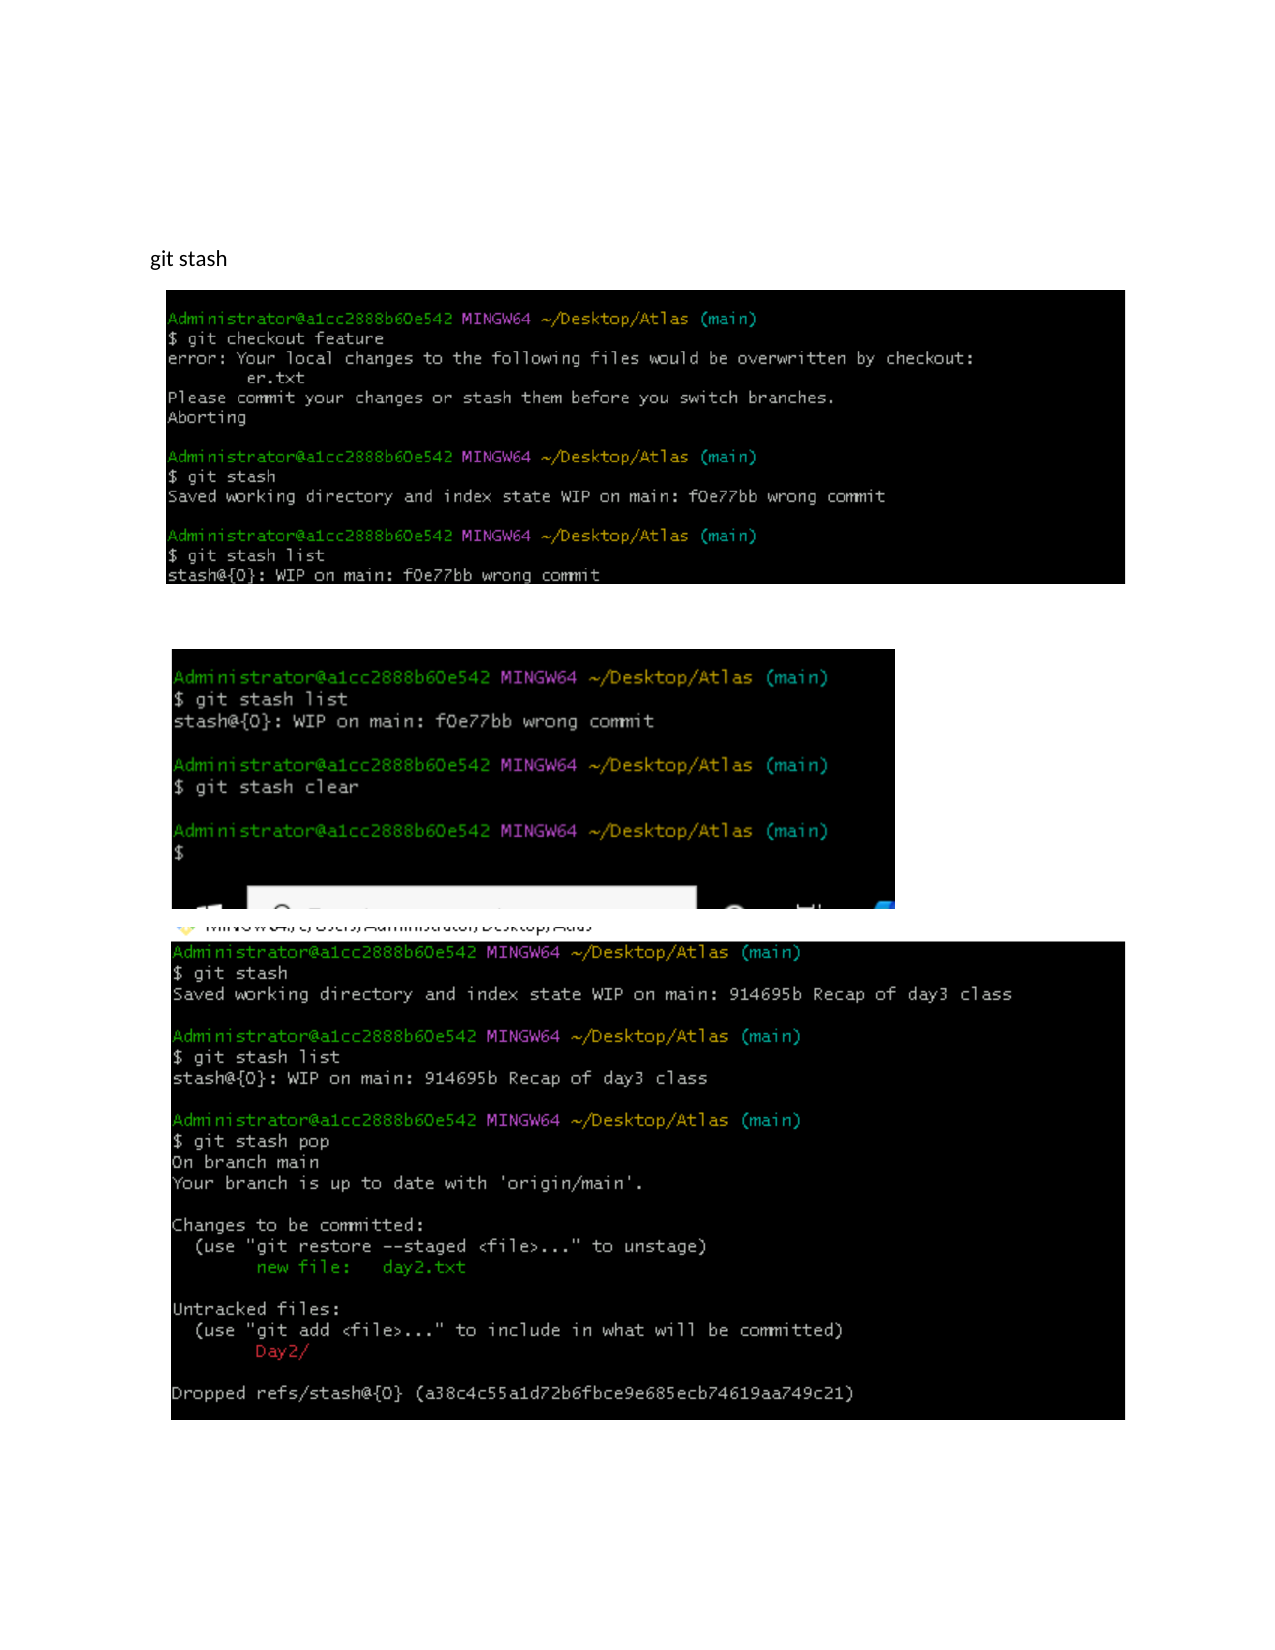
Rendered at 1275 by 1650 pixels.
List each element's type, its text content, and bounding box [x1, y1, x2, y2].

picture [150, 927, 1125, 1420]
text git stash [150, 244, 1125, 272]
picture [150, 290, 1125, 584]
picture [150, 649, 895, 909]
